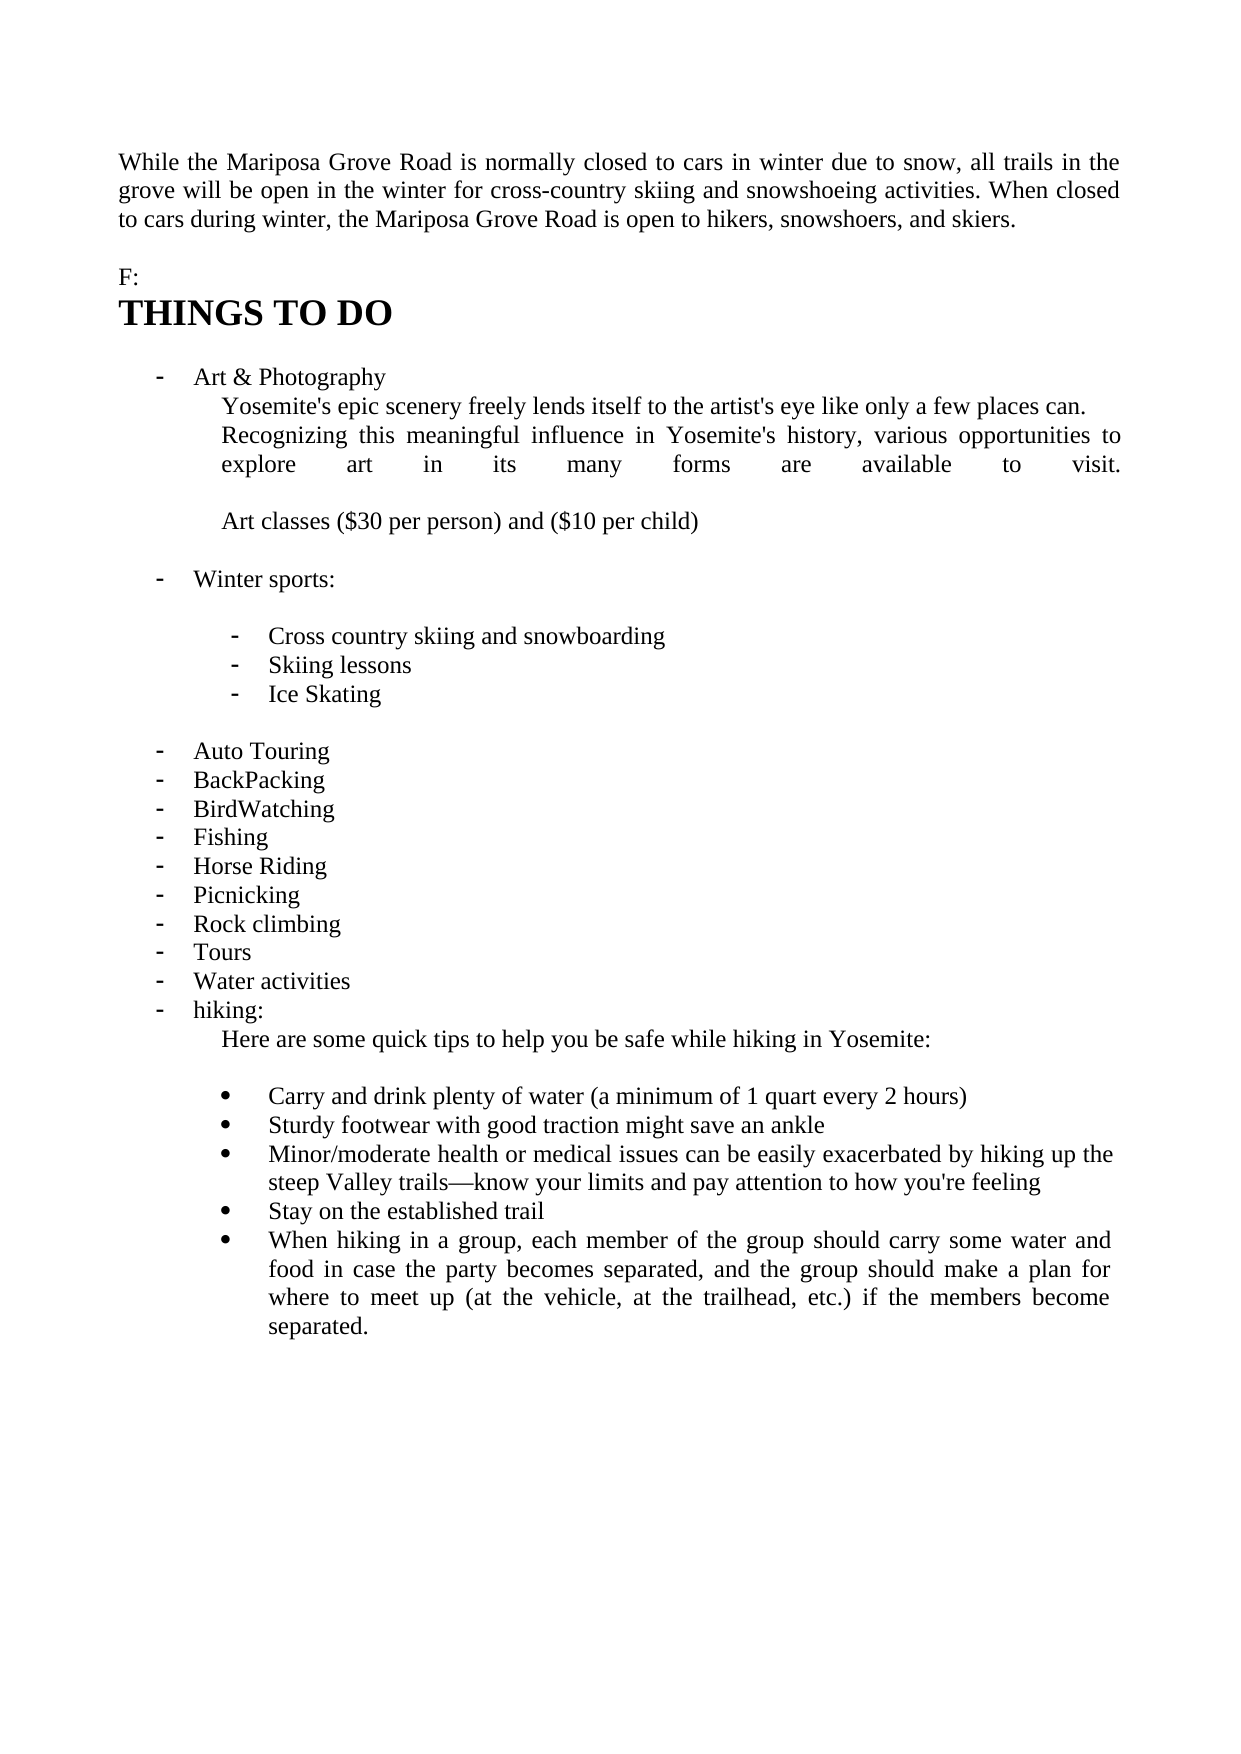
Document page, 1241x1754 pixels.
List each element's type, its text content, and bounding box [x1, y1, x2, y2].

text Recognizing this meaningful influence in Yosemite's history, various opportunities to explore art in its many forms are available to visit. Art classes ($30 per person) and ($10 per child) [221, 420, 1122, 535]
list Skiing lessons [231, 650, 1122, 679]
list Art & Photography [156, 362, 1122, 391]
text F: [118, 262, 1122, 291]
text Here are some quick tips to help you be safe while hiking in Yosemite: [221, 1024, 1122, 1052]
list When hiking in a group, each member of the group should carry some water and food in case the party becomes separated, and the group should make a plan for where to meet up (at the vehicle, at the trailhead, etc.) if the members become separated. [221, 1225, 1122, 1340]
list Sturdy footwear with good traction might save an ankle [221, 1110, 1122, 1139]
list Winter sports: [156, 564, 1122, 592]
list Carry and drink plenty of water (a minimum of 1 quart every 2 hours) [221, 1081, 1122, 1110]
text While the Mariposa Grove Road is normally closed to cars in winter due to snow, all trails in the grove will be open in the winter for cross-country skiing and snowshoeing activities. When closed to cars during winter, the Mariposa Grove Road is open to hikers, snowshoers, and skiers. [118, 147, 1122, 233]
list Horse Riding [156, 851, 1122, 880]
list Tours [156, 937, 1122, 966]
list Fishing [156, 822, 1122, 851]
list Stay on the established trail [221, 1196, 1122, 1225]
list hiking: [156, 995, 1122, 1024]
list BackPacking [156, 765, 1122, 794]
text Yosemite's epic scenery freely lends itself to the artist's eye like only a few places can. [221, 391, 1122, 420]
list Rock climbing [156, 909, 1122, 937]
list Auto Touring [156, 736, 1122, 765]
list Minor/moderate health or medical issues can be easily exacerbated by hiking up the steep Valley trails—know your limits and pay attention to how you're feeling [221, 1139, 1122, 1196]
list Cross country skiing and snowboarding [231, 621, 1122, 650]
list Picnicking [156, 880, 1122, 909]
list BirdWatching [156, 794, 1122, 822]
list Ice Skating [231, 679, 1122, 707]
list Water activities [156, 966, 1122, 995]
text THINGS TO DO [118, 291, 1122, 334]
